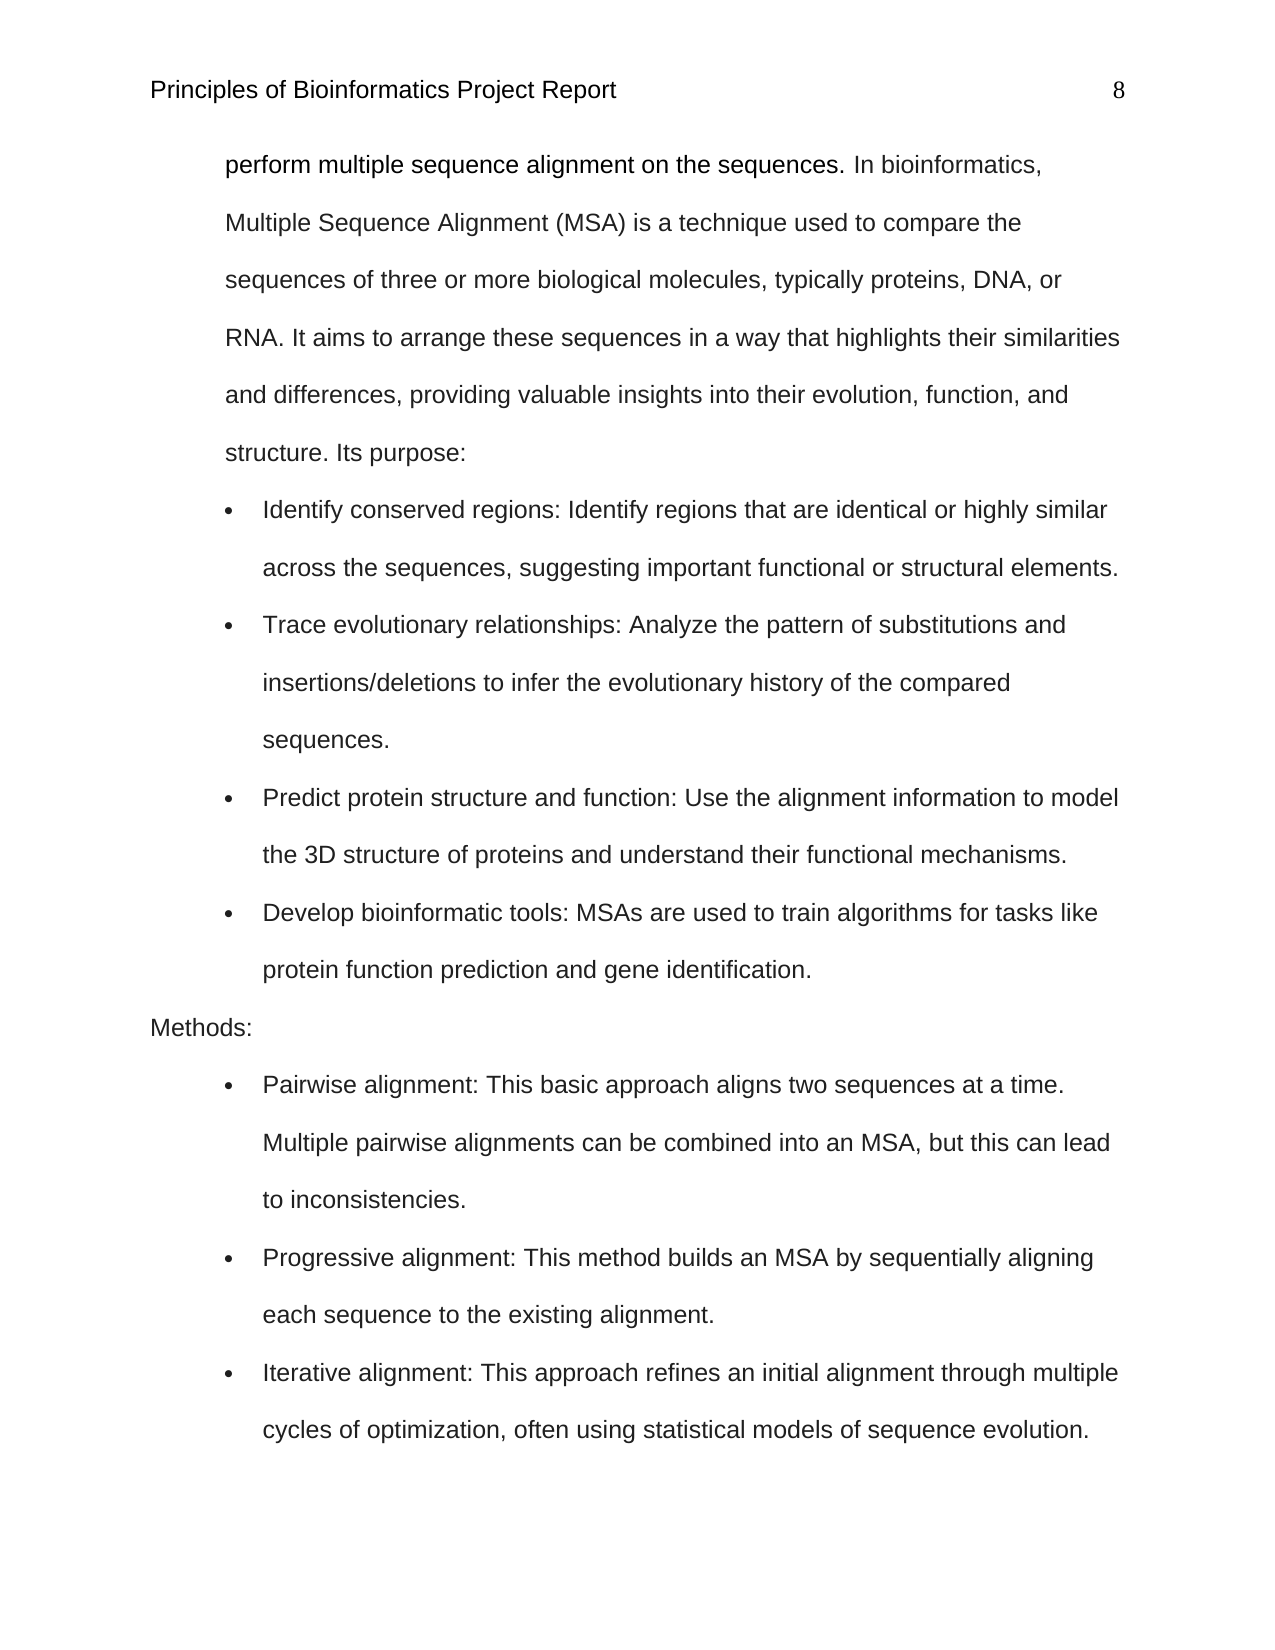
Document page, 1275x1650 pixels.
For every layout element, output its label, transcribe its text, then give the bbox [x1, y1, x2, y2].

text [225, 150, 1125, 466]
text Methods: [150, 1012, 1125, 1041]
list Pairwise alignment: This basic approach aligns two sequences at a time. Multiple pairwise alignments can be combined into an MSA, but this can lead to inconsistencies. [225, 1070, 1125, 1214]
list Develop bioinformatic tools: MSAs are used to train algorithms for tasks like protein function prediction and gene identification. [225, 897, 1125, 984]
list Iterative alignment: This approach refines an initial alignment through multiple cycles of optimization, often using statistical models of sequence evolution. [225, 1357, 1125, 1444]
list Predict protein structure and function: Use the alignment information to model the 3D structure of proteins and understand their functional mechanisms. [225, 782, 1125, 869]
list Progressive alignment: This method builds an MSA by sequentially aligning each sequence to the existing alignment. [225, 1242, 1125, 1329]
list Identify conserved regions: Identify regions that are identical or highly similar across the sequences, suggesting important functional or structural elements. [225, 495, 1125, 581]
list Trace evolutionary relationships: Analyze the pattern of substitutions and insertions/deletions to infer the evolutionary history of the compared sequences. [225, 610, 1125, 754]
